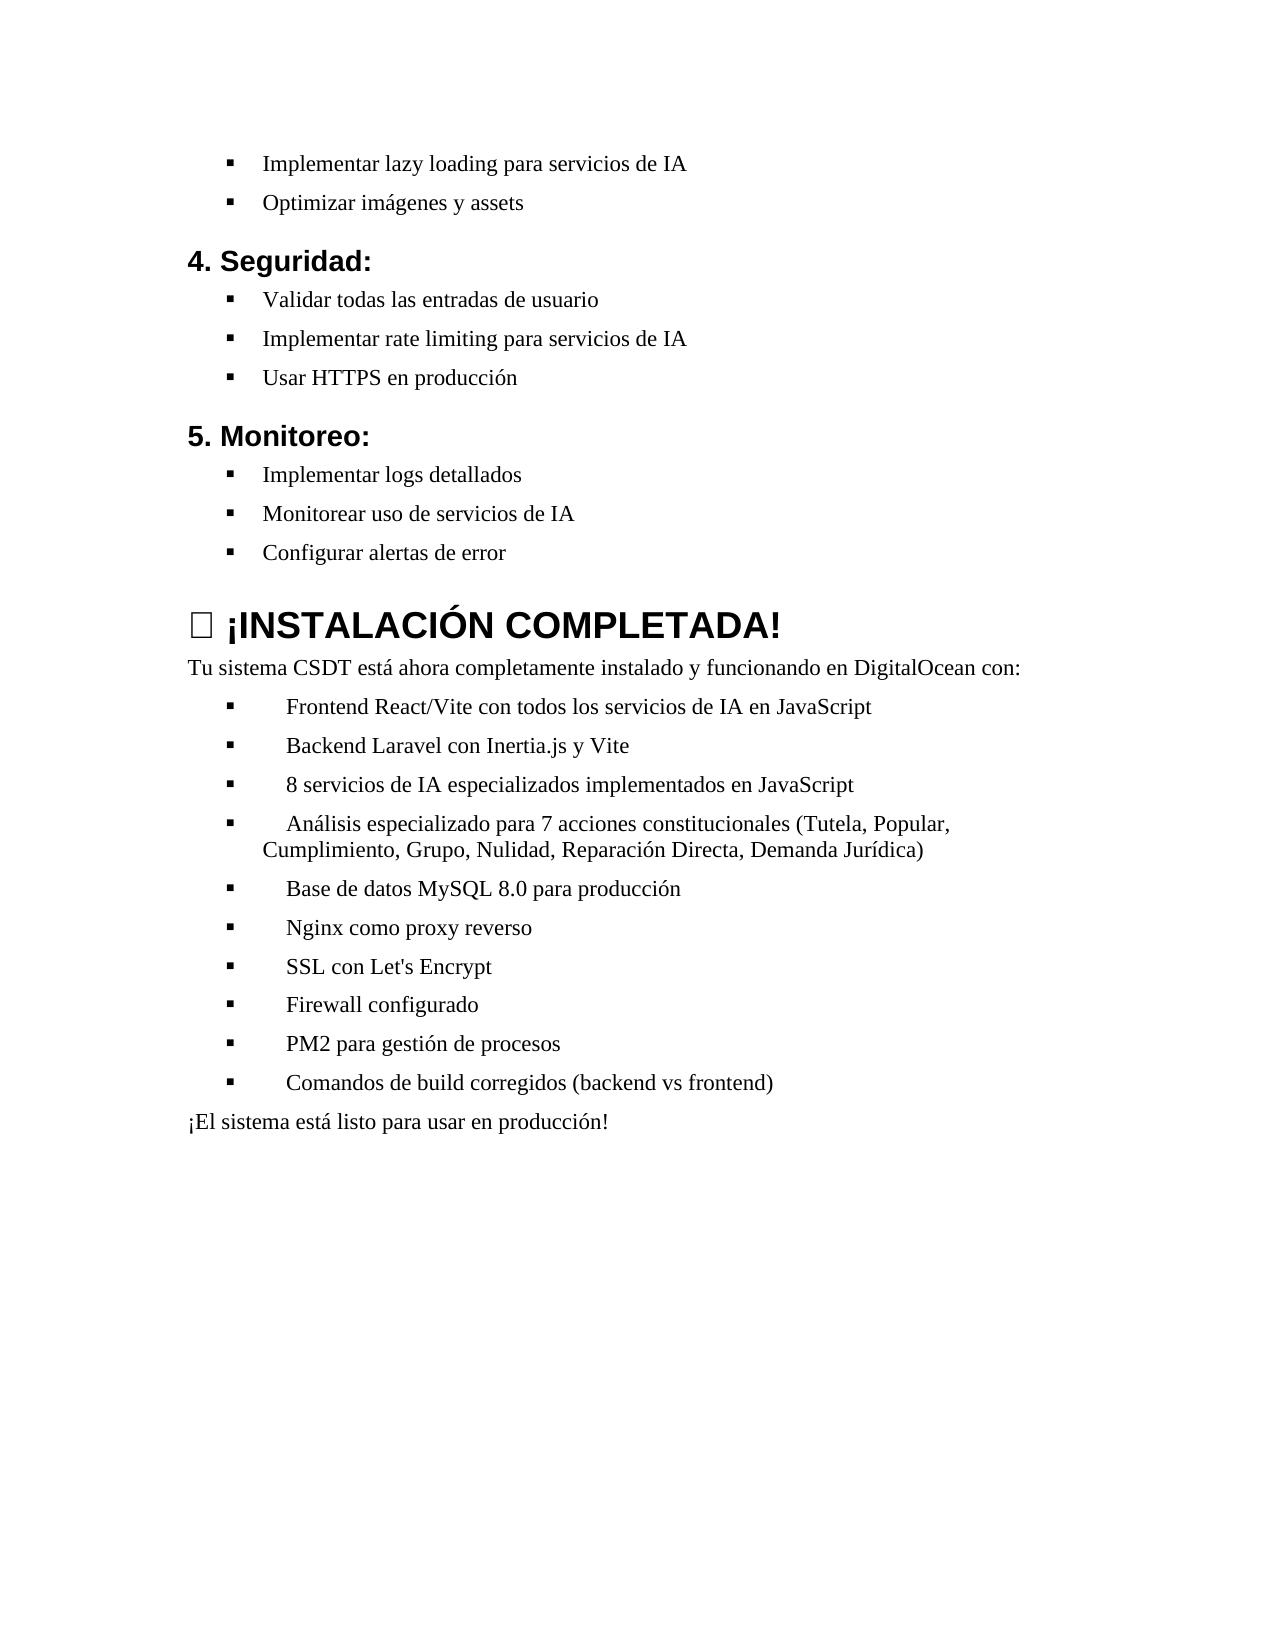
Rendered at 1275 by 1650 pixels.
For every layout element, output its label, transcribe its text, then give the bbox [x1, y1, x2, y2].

list Implementar lazy loading para servicios de IA [225, 150, 1087, 176]
list Implementar rate limiting para servicios de IA [225, 325, 1087, 351]
list ✅ Comandos de build corregidos (backend vs frontend) [225, 1069, 1087, 1096]
list ✅ Nginx como proxy reverso [225, 914, 1087, 940]
list Usar HTTPS en producción [225, 364, 1087, 390]
list Optimizar imágenes y assets [225, 189, 1087, 215]
subtitle 🎉 ¡INSTALACIÓN COMPLETADA! [187, 603, 1087, 646]
list ✅ PM2 para gestión de procesos [225, 1030, 1087, 1057]
list Implementar logs detallados [225, 461, 1087, 488]
list ✅ Backend Laravel con Inertia.js y Vite [225, 732, 1087, 758]
list Configurar alertas de error [225, 539, 1087, 565]
list ✅ Firewall configurado [225, 992, 1087, 1018]
list Validar todas las entradas de usuario [225, 286, 1087, 313]
subtitle 4. Seguridad: [187, 244, 1087, 278]
list ✅ Base de datos MySQL 8.0 para producción [225, 875, 1087, 901]
text Tu sistema CSDT está ahora completamente instalado y funcionando en DigitalOcean con: [187, 654, 1087, 681]
list ✅ 8 servicios de IA especializados implementados en JavaScript [225, 771, 1087, 797]
list ✅ Análisis especializado para 7 acciones constitucionales (Tutela, Popular, Cumplimiento, Grupo, Nulidad, Reparación Directa, Demanda Jurídica) [225, 810, 1087, 862]
list ✅ SSL con Let's Encrypt [225, 953, 1087, 979]
text ¡El sistema está listo para usar en producción! [187, 1108, 1087, 1134]
list Monitorear uso de servicios de IA [225, 500, 1087, 527]
list ✅ Frontend React/Vite con todos los servicios de IA en JavaScript [225, 693, 1087, 719]
subtitle 5. Monitoreo: [187, 419, 1087, 453]
